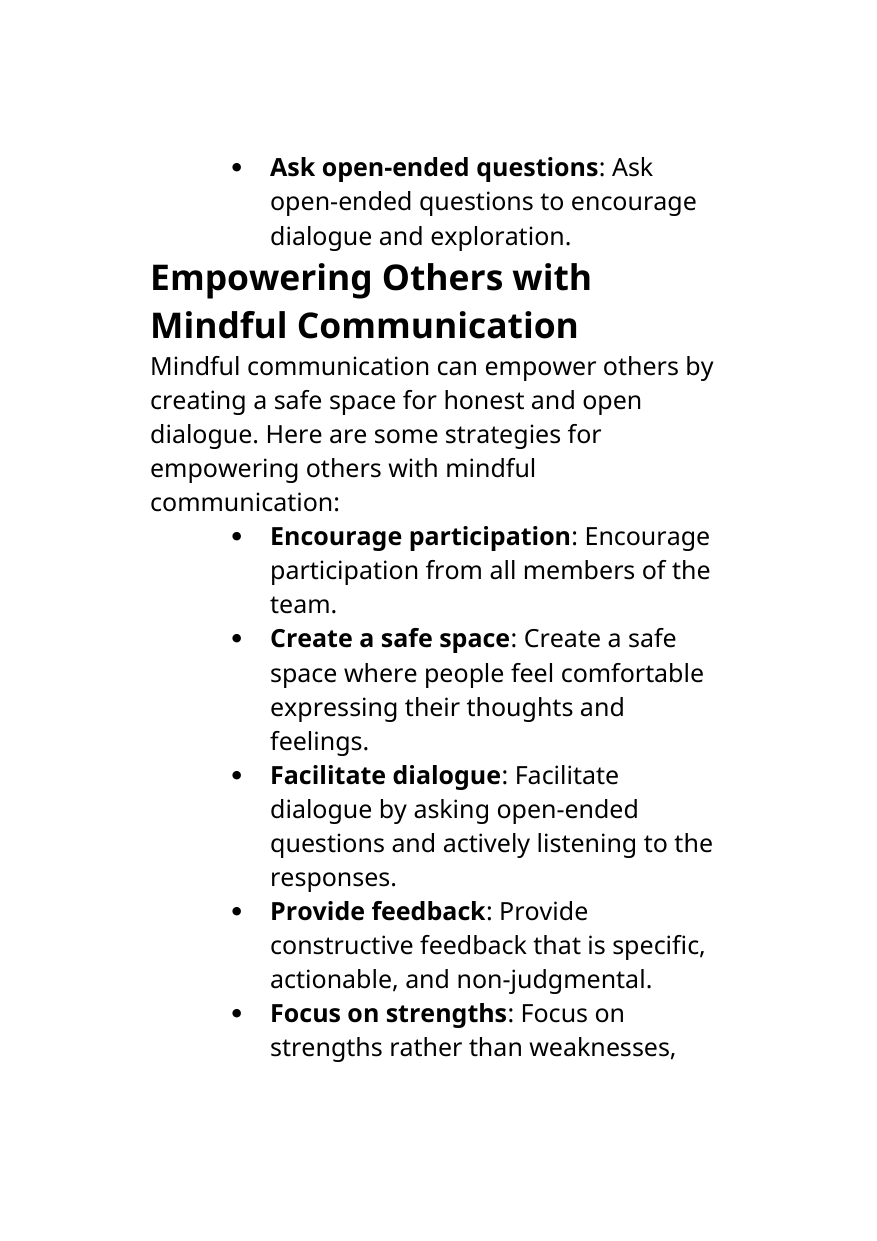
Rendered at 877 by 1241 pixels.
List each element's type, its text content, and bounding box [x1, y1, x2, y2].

list Create a safe space: Create a safe space where people feel comfortable expressing their thoughts and feelings. [232, 621, 727, 757]
list Facilitate dialogue: Facilitate dialogue by asking open-ended questions and actively listening to the responses. [232, 757, 727, 894]
text Mindful communication can empower others by creating a safe space for honest and open dialogue. Here are some strategies for empowering others with mindful communication: [150, 349, 727, 519]
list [232, 996, 727, 1064]
list Ask open-ended questions: Ask open-ended questions to encourage dialogue and exploration. [232, 150, 727, 252]
list Encourage participation: Encourage participation from all members of the team. [232, 519, 727, 621]
list Provide feedback: Provide constructive feedback that is specific, actionable, and non-judgmental. [232, 894, 727, 996]
subtitle Empowering Others with Mindful Communication [150, 252, 727, 349]
